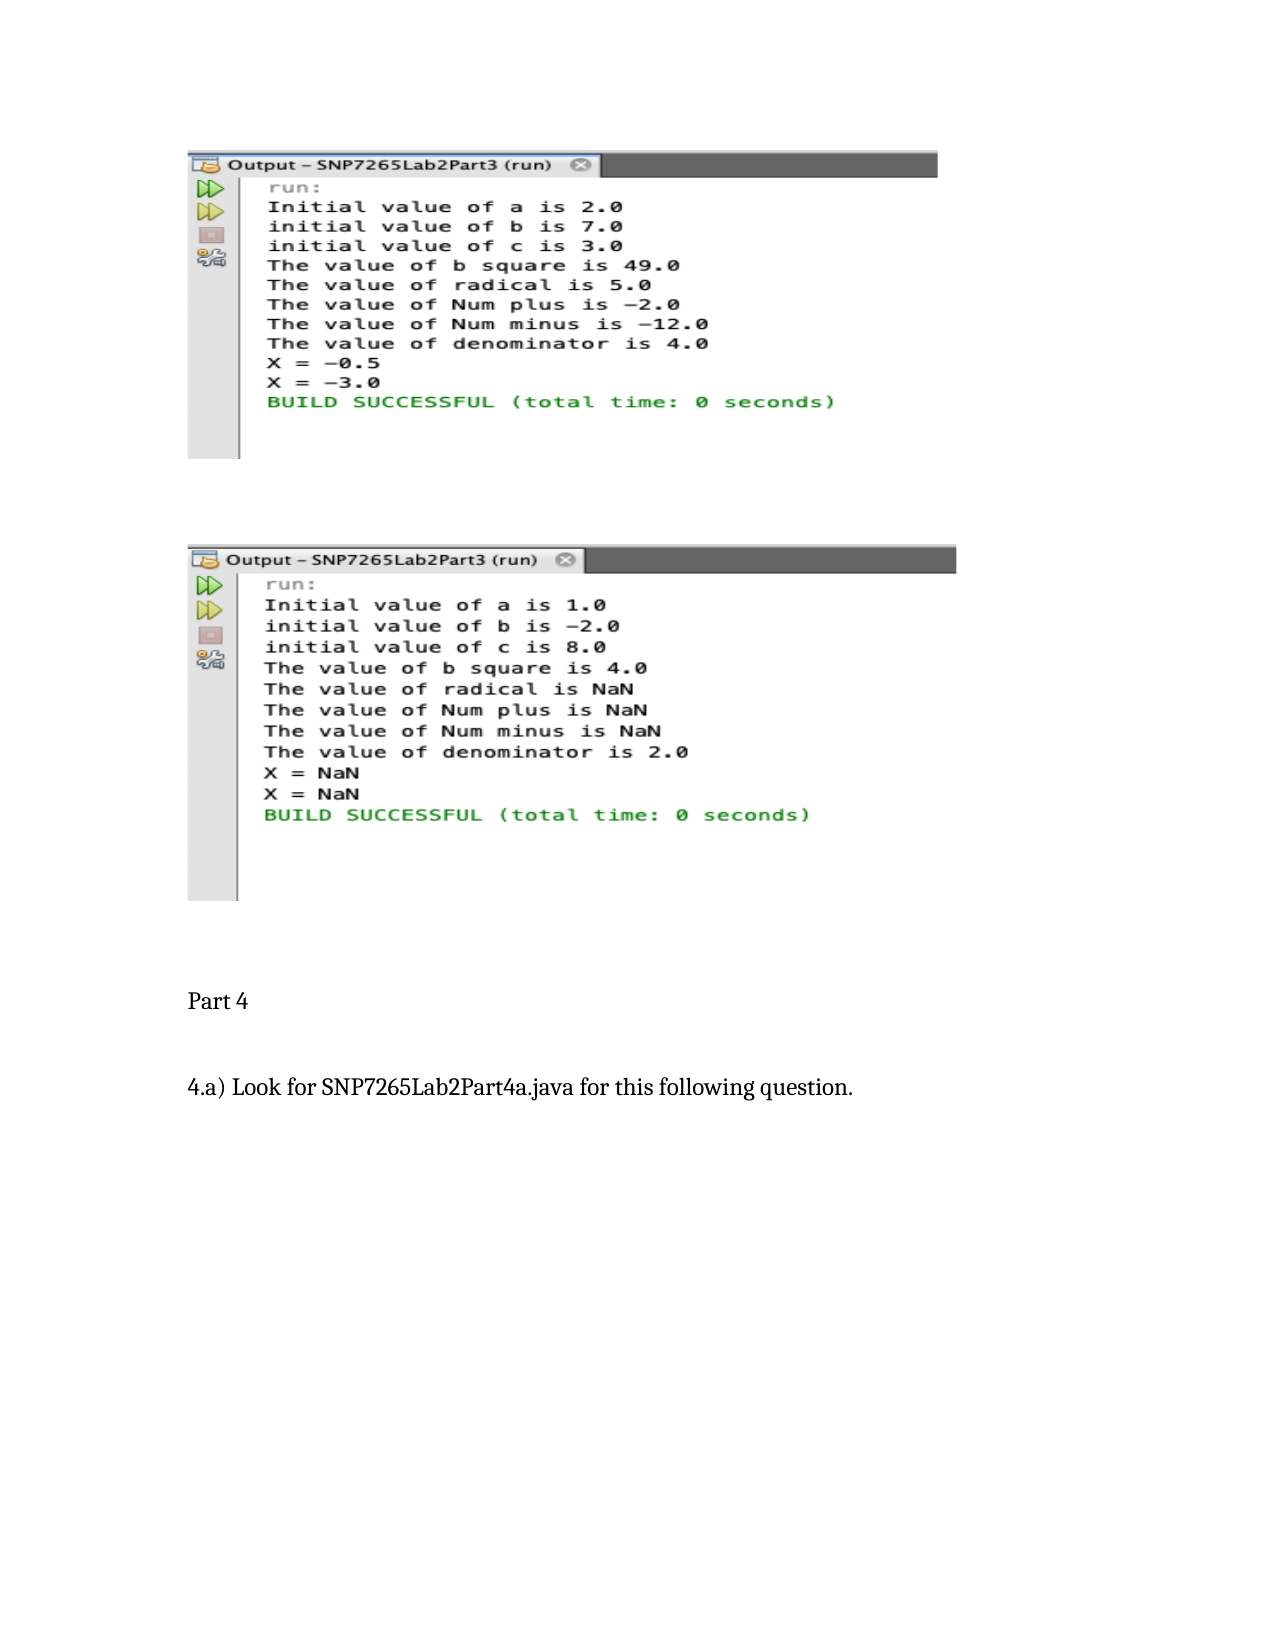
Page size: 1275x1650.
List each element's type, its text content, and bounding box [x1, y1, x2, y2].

text 4.a) Look for SNP7265Lab2Part4a.java for this following question. [187, 1073, 1087, 1102]
picture [187, 544, 957, 901]
text Part 4 [187, 987, 1087, 1016]
picture [187, 150, 938, 459]
